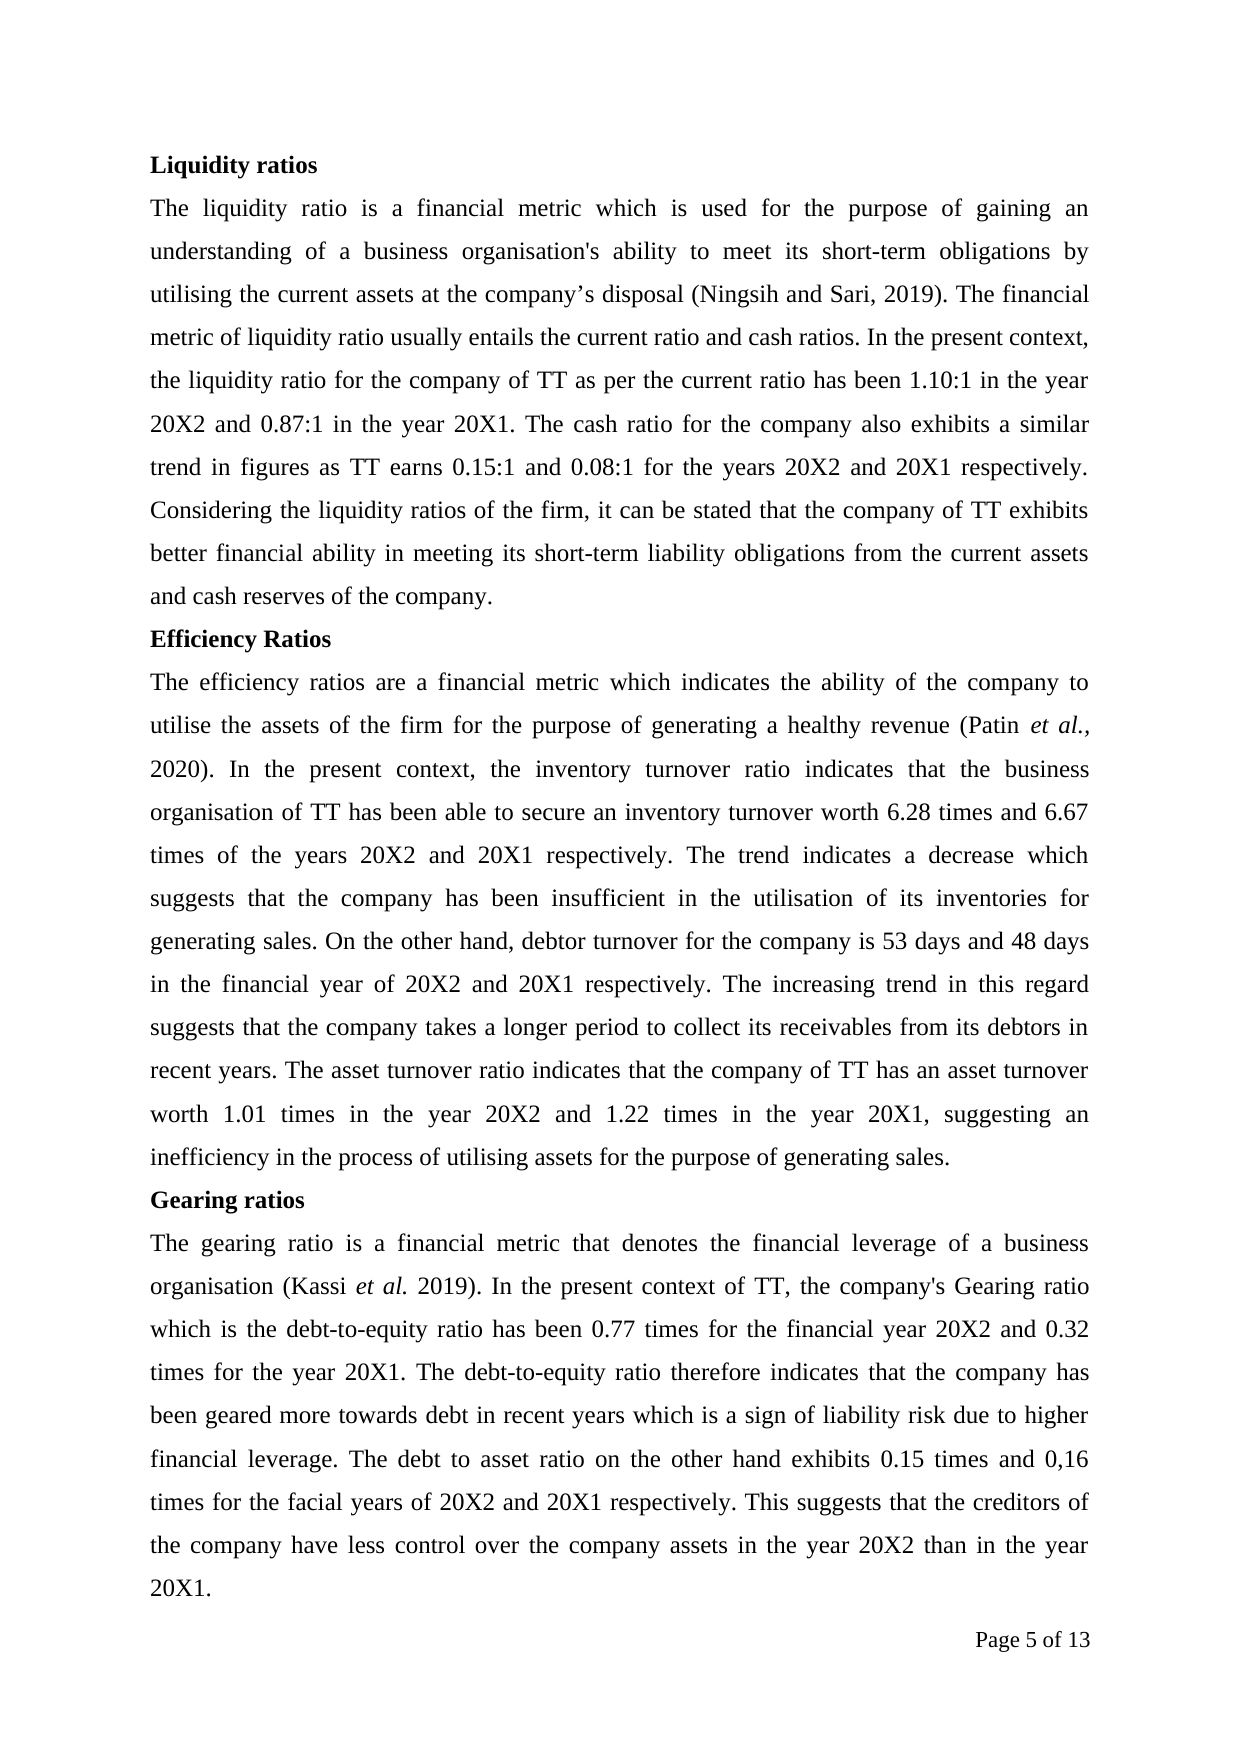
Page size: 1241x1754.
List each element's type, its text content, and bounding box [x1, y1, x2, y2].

text The gearing ratio is a financial metric that denotes the financial leverage of a business organisation (Kassi et al. 2019). In the present context of TT, the company's Gearing ratio which is the debt-to-equity ratio has been 0.77 times for the financial year 20X2 and 0.32 times for the year 20X1. The debt-to-equity ratio therefore indicates that the company has been geared more towards debt in recent years which is a sign of liability risk due to higher financial leverage. The debt to asset ratio on the other hand exhibits 0.15 times and 0,16 times for the facial years of 20X2 and 20X1 respectively. This suggests that the creditors of the company have less control over the company assets in the year 20X2 than in the year 20X1. [150, 1228, 1090, 1602]
text The liquidity ratio is a financial metric which is used for the purpose of gaining an understanding of a business organisation's ability to meet its short-term obligations by utilising the current assets at the company’s disposal (Ningsih and Sari, 2019). The financial metric of liquidity ratio usually entails the current ratio and cash ratios. In the present context, the liquidity ratio for the company of TT as per the current ratio has been 1.10:1 in the year 20X2 and 0.87:1 in the year 20X1. The cash ratio for the company also exhibits a similar trend in figures as TT earns 0.15:1 and 0.08:1 for the years 20X2 and 20X1 respectively. Considering the liquidity ratios of the firm, it can be stated that the company of TT exhibits better financial ability in meeting its short-term liability obligations from the current assets and cash reserves of the company. [150, 193, 1090, 610]
text The efficiency ratios are a financial metric which indicates the ability of the company to utilise the assets of the firm for the purpose of generating a healthy revenue (Patin et al., 2020). In the present context, the inventory turnover ratio indicates that the business organisation of TT has been able to secure an inventory turnover worth 6.28 times and 6.67 times of the years 20X2 and 20X1 respectively. The trend indicates a decrease which suggests that the company has been insufficient in the utilisation of its inventories for generating sales. On the other hand, debtor turnover for the company is 53 days and 48 days in the financial year of 20X2 and 20X1 respectively. The increasing trend in this regard suggests that the company takes a longer period to collect its receivables from its debtors in recent years. The asset turnover ratio indicates that the company of TT has an asset turnover worth 1.01 times in the year 20X2 and 1.22 times in the year 20X1, suggesting an inefficiency in the process of utilising assets for the purpose of generating sales. [150, 667, 1090, 1171]
text Liquidity ratios [150, 150, 1090, 179]
text Gearing ratios [150, 1185, 1090, 1214]
text Efficiency Ratios [150, 624, 1090, 653]
